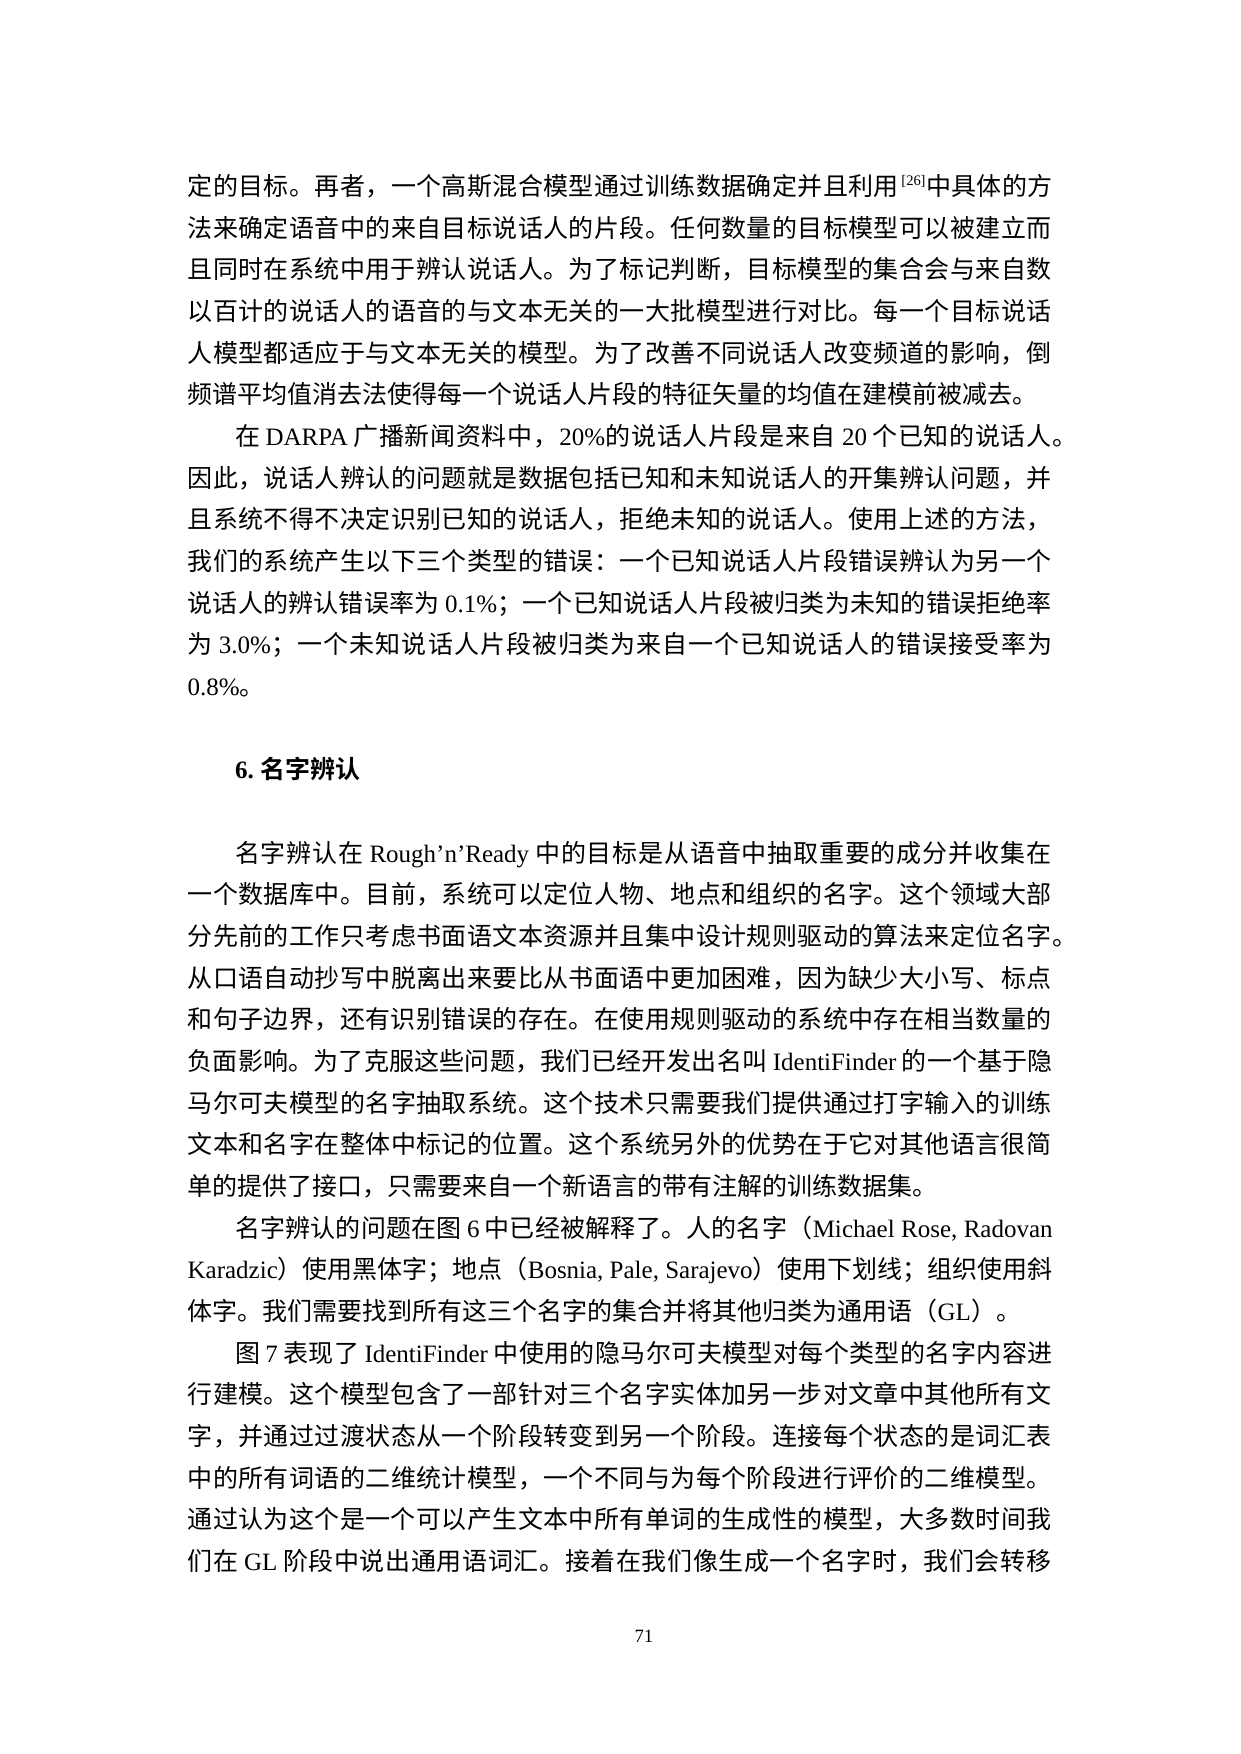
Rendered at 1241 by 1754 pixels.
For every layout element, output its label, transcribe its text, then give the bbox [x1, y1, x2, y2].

text 名字辨认的问题在图6中已经被解释了。人的名字（Michael Rose, Radovan Karadzic）使用黑体字；地点（Bosnia, Pale, Sarajevo）使用下划线；组织使用斜体字。我们需要找到所有这三个名字的集合并将其他归类为通用语（GL）。 [187, 1204, 1053, 1329]
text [187, 1329, 1053, 1579]
text 6. 名字辨认 [187, 745, 1053, 787]
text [187, 162, 1053, 412]
text 名字辨认在Rough’n’Ready中的目标是从语音中抽取重要的成分并收集在一个数据库中。目前，系统可以定位人物、地点和组织的名字。这个领域大部分先前的工作只考虑书面语文本资源并且集中设计规则驱动的算法来定位名字。从口语自动抄写中脱离出来要比从书面语中更加困难，因为缺少大小写、标点和句子边界，还有识别错误的存在。在使用规则驱动的系统中存在相当数量的负面影响。为了克服这些问题，我们已经开发出名叫IdentiFinder的一个基于隐马尔可夫模型的名字抽取系统。这个技术只需要我们提供通过打字输入的训练文本和名字在整体中标记的位置。这个系统另外的优势在于它对其他语言很简单的提供了接口，只需要来自一个新语言的带有注解的训练数据集。 [187, 829, 1053, 1204]
text 在DARPA广播新闻资料中，20%的说话人片段是来自20个已知的说话人。因此，说话人辨认的问题就是数据包括已知和未知说话人的开集辨认问题，并且系统不得不决定识别已知的说话人，拒绝未知的说话人。使用上述的方法，我们的系统产生以下三个类型的错误：一个已知说话人片段错误辨认为另一个说话人的辨认错误率为0.1%；一个已知说话人片段被归类为未知的错误拒绝率为3.0%；一个未知说话人片段被归类为来自一个已知说话人的错误接受率为0.8%。 [187, 412, 1053, 704]
